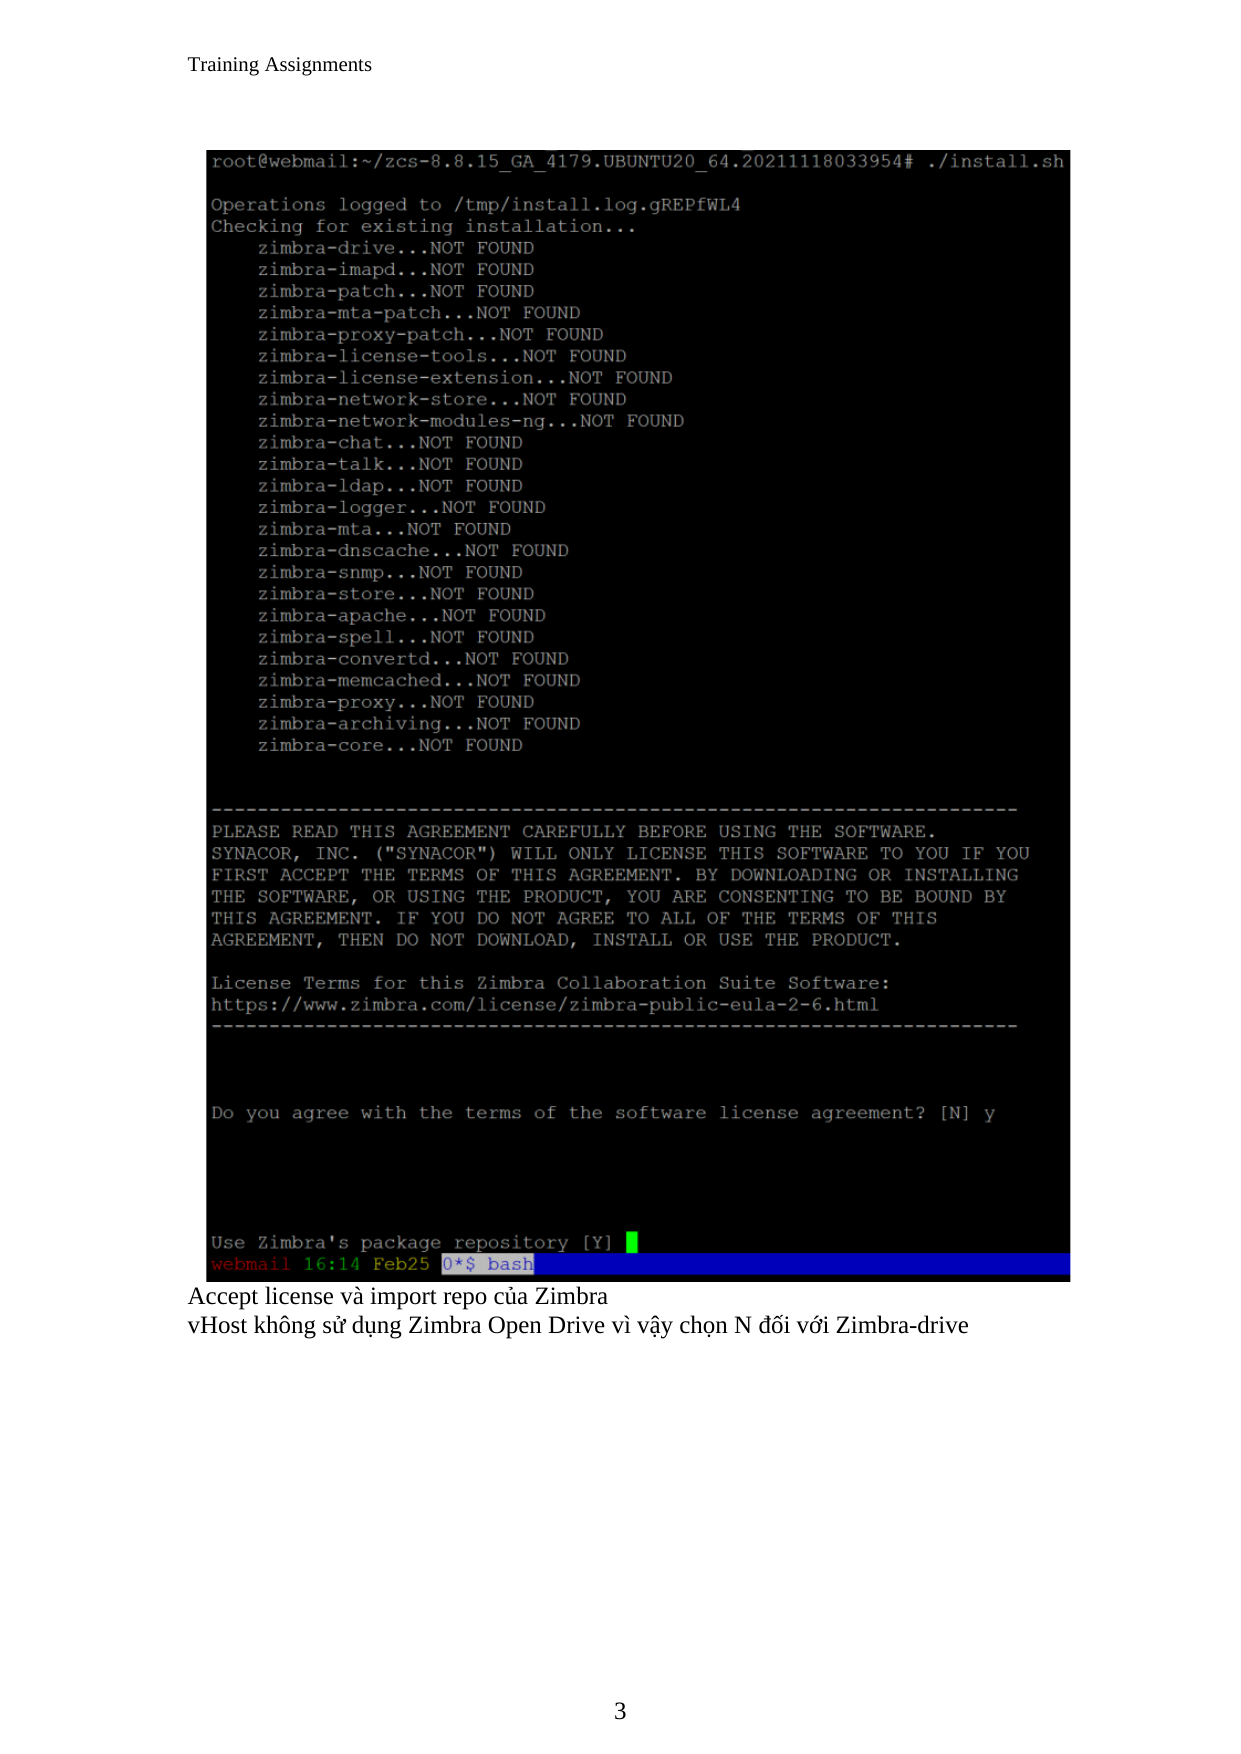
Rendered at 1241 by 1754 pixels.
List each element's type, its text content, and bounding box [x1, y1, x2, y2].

text Accept license và import repo của Zimbra [187, 150, 1053, 1310]
text vHost không sử dụng Zimbra Open Drive vì vậy chọn N đối với Zimbra-drive [187, 1310, 1053, 1339]
